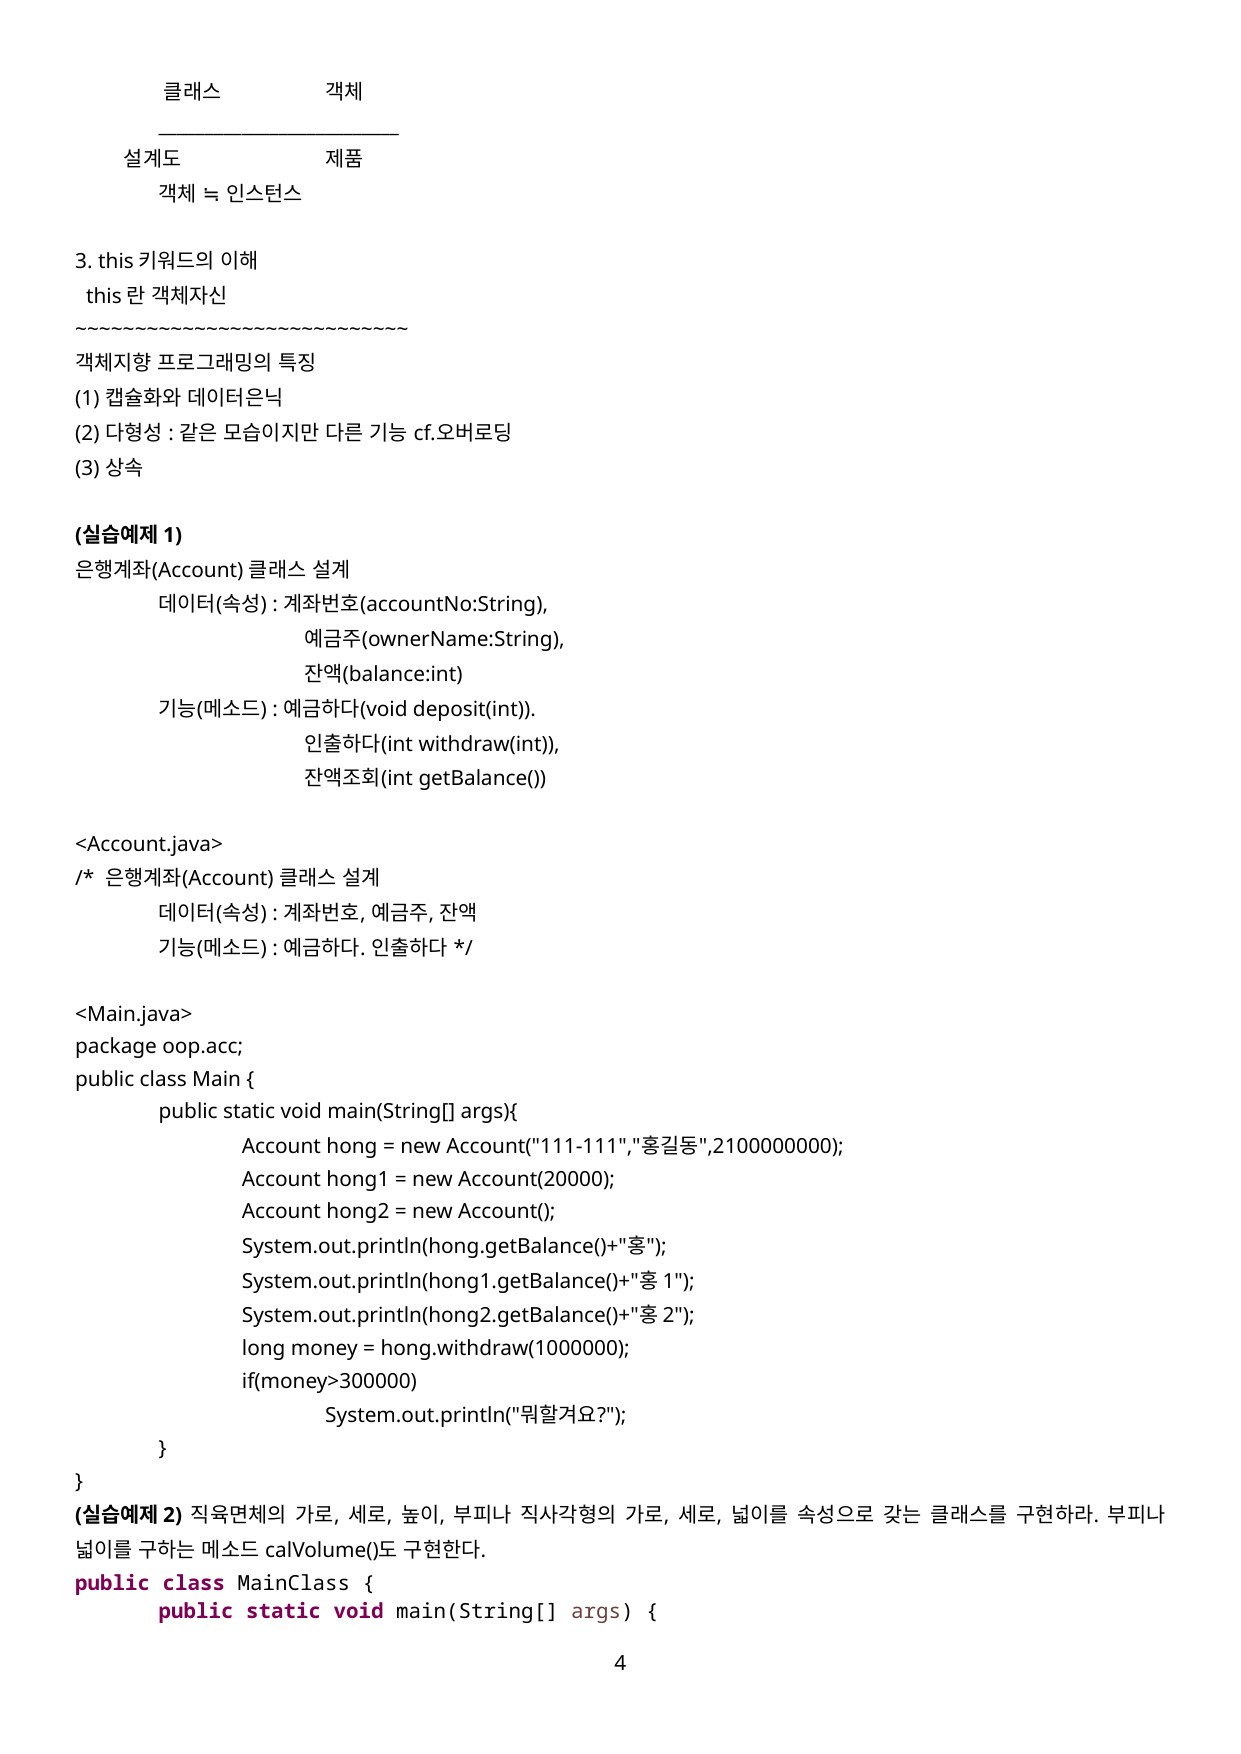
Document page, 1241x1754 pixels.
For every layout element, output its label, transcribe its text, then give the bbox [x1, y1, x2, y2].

text 객체지향 프로그래밍의 특징 [75, 346, 1165, 377]
text Account hong1 = new Account(20000); [75, 1164, 1165, 1192]
text 인출하다(int withdraw(int)), [242, 727, 1165, 757]
text 데이터(속성) : 계좌번호(accountNo:String), [75, 588, 1165, 618]
text } [75, 1433, 1165, 1462]
text 기능(메소드) : 예금하다(void deposit(int)). [75, 692, 1165, 722]
text System.out.println("뭐할겨요?"); [75, 1399, 1165, 1429]
text this란 객체자신 [75, 279, 1165, 309]
text } [75, 1466, 1165, 1494]
text 객체 ≒ 인스턴스 [75, 177, 1165, 207]
text <Main.java> [75, 999, 1165, 1027]
text 잔액(balance:int) [242, 657, 1165, 688]
text 잔액조회(int getBalance()) [242, 762, 1165, 792]
text if(money>300000) [75, 1366, 1165, 1394]
text public class MainClass { [75, 1568, 1165, 1597]
text (2) 다형성 : 같은 모습이지만 다른 기능 cf.오버로딩 [75, 416, 1165, 446]
text Account hong2 = new Account(); [75, 1196, 1165, 1225]
text (1) 캡슐화와 데이터은닉 [75, 381, 1165, 411]
text 클래스 객체 [75, 75, 1165, 105]
text /* 은행계좌(Account) 클래스 설계 [75, 862, 1165, 892]
text long money = hong.withdraw(1000000); [75, 1333, 1165, 1362]
text <Account.java> [75, 829, 1165, 857]
text System.out.println(hong1.getBalance()+"홍1"); [75, 1264, 1165, 1294]
text 예금주(ownerName:String), [242, 622, 1165, 653]
text public static void main(String[] args) { [75, 1597, 1165, 1625]
text 기능(메소드) : 예금하다. 인출하다 */ [75, 931, 1165, 962]
text public class Main { [75, 1064, 1165, 1092]
text 설계도 제품 [75, 142, 1165, 172]
text (3) 상속 [75, 451, 1165, 481]
text (실습예제1) [75, 518, 1165, 548]
text System.out.println(hong2.getBalance()+"홍2"); [75, 1299, 1165, 1329]
text System.out.println(hong.getBalance()+"홍"); [75, 1229, 1165, 1259]
text Account hong = new Account("111-111","홍길동",2100000000); [75, 1129, 1165, 1159]
text public static void main(String[] args){ [75, 1096, 1165, 1125]
text __________________________ [75, 110, 1165, 138]
text 데이터(속성) : 계좌번호, 예금주, 잔액 [75, 896, 1165, 927]
text package oop.acc; [75, 1031, 1165, 1060]
text (실습예제2) 직육면체의 가로, 세로, 높이, 부피나 직사각형의 가로, 세로, 넓이를 속성으로 갖는 클래스를 구현하라. 부피나 넓이를 구하는 메소드 calVolume()도 구현한다. [75, 1499, 1165, 1564]
text 은행계좌(Account) 클래스 설계 [75, 553, 1165, 583]
text ~~~~~~~~~~~~~~~~~~~~~~~~~~~~ [75, 314, 1165, 342]
text 3. this키워드의 이해 [75, 244, 1165, 274]
